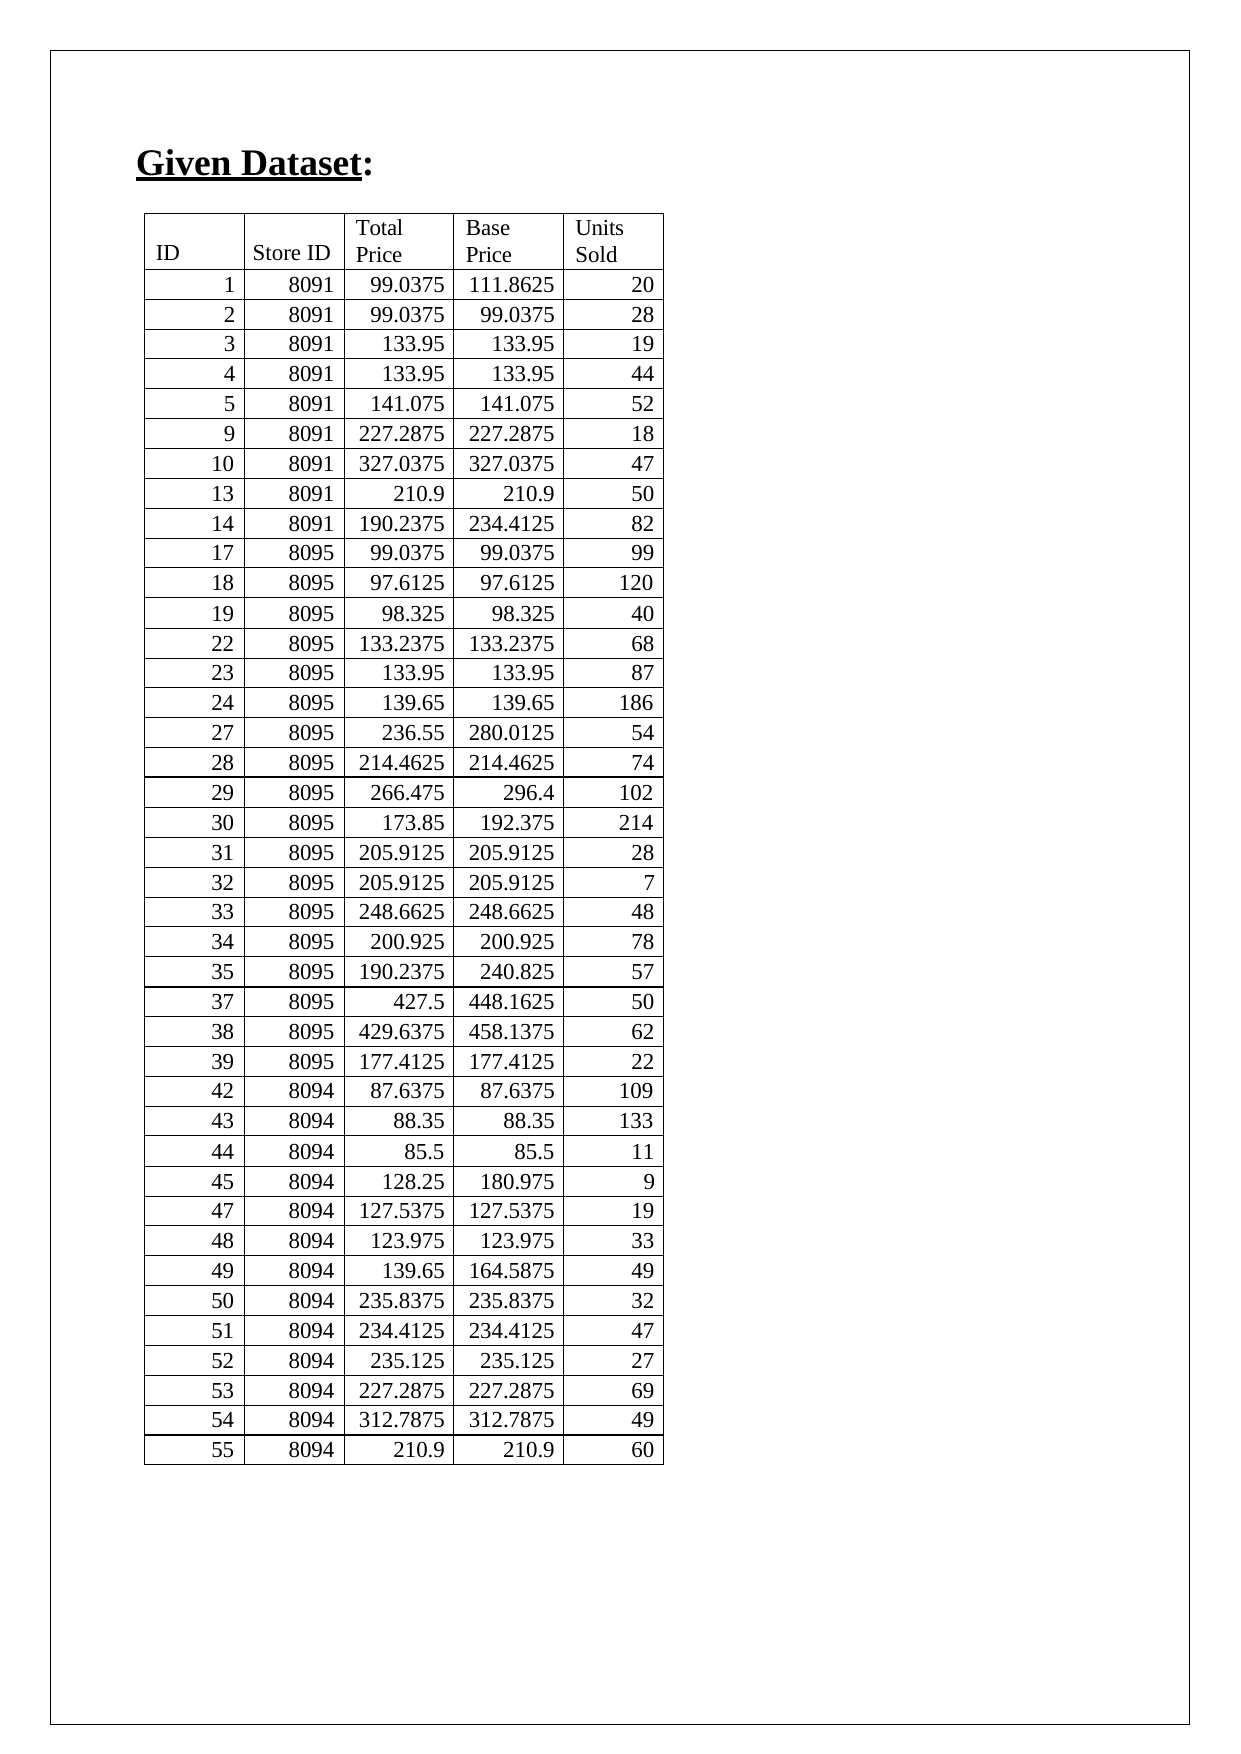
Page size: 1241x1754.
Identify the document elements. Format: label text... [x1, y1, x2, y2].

table_cell 164.5875 [454, 1256, 563, 1285]
table_cell 99.0375 [345, 300, 453, 328]
table_cell 123.975 [345, 1226, 453, 1255]
table_cell 97.6125 [454, 568, 563, 597]
table_cell 227.2875 [454, 1376, 563, 1404]
table_cell 68 [564, 629, 663, 657]
table_cell 235.125 [454, 1346, 563, 1374]
table_cell 53 [145, 1376, 244, 1404]
table_cell 99.0375 [454, 539, 563, 567]
table_cell 327.0375 [454, 449, 563, 478]
table_cell 8095 [245, 539, 344, 567]
table_cell 210.9 [454, 1436, 563, 1464]
table_cell 177.4125 [454, 1047, 563, 1076]
table_cell 10 [145, 449, 244, 478]
table_cell 28 [145, 748, 244, 776]
table_cell 48 [564, 898, 663, 926]
table_cell 141.075 [454, 389, 563, 418]
table_cell 60 [564, 1436, 663, 1464]
table_cell 74 [564, 748, 663, 776]
table_cell 236.55 [345, 718, 453, 747]
table_cell 18 [145, 568, 244, 597]
table_cell 133.95 [345, 659, 453, 687]
table_cell 47 [564, 1316, 663, 1345]
table_cell 18 [564, 419, 663, 448]
table_cell 44 [564, 359, 663, 388]
table_cell 235.8375 [345, 1286, 453, 1315]
table_header ID [145, 214, 244, 269]
table_cell 48 [145, 1226, 244, 1255]
table_cell 133.95 [454, 330, 563, 358]
table_cell 88.35 [454, 1107, 563, 1135]
table_cell 99.0375 [454, 300, 563, 328]
table_cell 8095 [245, 688, 344, 717]
table_cell 31 [145, 838, 244, 867]
table_cell 205.9125 [345, 838, 453, 867]
table_cell 235.8375 [454, 1286, 563, 1315]
table_cell 33 [145, 898, 244, 926]
table_cell 4 [145, 359, 244, 388]
table_cell 210.9 [454, 479, 563, 508]
table_cell 8094 [245, 1316, 344, 1345]
table_cell 54 [564, 718, 663, 747]
table_cell 23 [145, 659, 244, 687]
table_cell 190.2375 [345, 509, 453, 538]
table_cell 27 [145, 718, 244, 747]
table_cell 97.6125 [345, 568, 453, 597]
table_cell 227.2875 [454, 419, 563, 448]
table_cell 8095 [245, 927, 344, 956]
table_cell 127.5375 [454, 1197, 563, 1225]
table_cell 8094 [245, 1136, 344, 1166]
table_cell 24 [145, 688, 244, 717]
table_cell 39 [145, 1047, 244, 1076]
table_cell 210.9 [345, 1436, 453, 1464]
table_cell 9 [145, 419, 244, 448]
table_cell 62 [564, 1017, 663, 1046]
table_cell 120 [564, 568, 663, 597]
table_cell 235.125 [345, 1346, 453, 1374]
table_cell 8095 [245, 748, 344, 776]
table_cell 210.9 [345, 479, 453, 508]
table_cell 11 [564, 1136, 663, 1166]
table_cell 8095 [245, 659, 344, 687]
table_cell 22 [564, 1047, 663, 1076]
table_cell 78 [564, 927, 663, 956]
table_cell 8091 [245, 359, 344, 388]
table_cell 99 [564, 539, 663, 567]
table_cell 3 [145, 330, 244, 358]
table_cell 14 [145, 509, 244, 538]
table_cell 109 [564, 1077, 663, 1106]
table_cell 38 [145, 1017, 244, 1046]
table_cell 234.4125 [345, 1316, 453, 1345]
table_cell 327.0375 [345, 449, 453, 478]
table_cell 19 [564, 1197, 663, 1225]
table_cell 33 [564, 1226, 663, 1255]
table_cell 8091 [245, 419, 344, 448]
table_cell 180.975 [454, 1167, 563, 1196]
table_cell 32 [145, 868, 244, 897]
table_cell 128.25 [345, 1167, 453, 1196]
table_cell 43 [145, 1107, 244, 1135]
table_cell 8094 [245, 1077, 344, 1106]
table_cell 234.4125 [454, 509, 563, 538]
table_cell 19 [564, 330, 663, 358]
table_cell 42 [145, 1077, 244, 1106]
table_header Base Price [454, 214, 563, 269]
table_cell 214.4625 [345, 748, 453, 776]
table_cell 8091 [245, 330, 344, 358]
table_cell 8094 [245, 1346, 344, 1374]
table_cell 8095 [245, 598, 344, 627]
table_cell 37 [145, 988, 244, 1016]
table_cell 248.6625 [454, 898, 563, 926]
table_cell 29 [145, 778, 244, 807]
table_cell 280.0125 [454, 718, 563, 747]
table_cell 50 [145, 1286, 244, 1315]
table_cell 312.7875 [454, 1406, 563, 1434]
table_cell 99.0375 [345, 270, 453, 298]
table_cell 240.825 [454, 957, 563, 986]
table_cell 47 [564, 449, 663, 478]
table_cell 88.35 [345, 1107, 453, 1135]
table_cell 8091 [245, 389, 344, 418]
table_cell 133.95 [454, 659, 563, 687]
table_cell 111.8625 [454, 270, 563, 298]
table_cell 8094 [245, 1436, 344, 1464]
table_cell 141.075 [345, 389, 453, 418]
table_cell 139.65 [454, 688, 563, 717]
table_cell 82 [564, 509, 663, 538]
table_cell 429.6375 [345, 1017, 453, 1046]
table_cell 133.95 [345, 330, 453, 358]
table_cell 55 [145, 1436, 244, 1464]
table_cell 8094 [245, 1406, 344, 1434]
table_cell 13 [145, 479, 244, 508]
table_cell 85.5 [345, 1136, 453, 1166]
table_cell 8095 [245, 868, 344, 897]
table_cell 8094 [245, 1286, 344, 1315]
table_header Total Price [345, 214, 453, 269]
table_cell 133.95 [454, 359, 563, 388]
table_cell 8094 [245, 1256, 344, 1285]
table_cell 8094 [245, 1376, 344, 1404]
table_cell 248.6625 [345, 898, 453, 926]
table_cell 30 [145, 808, 244, 837]
table_cell 44 [145, 1136, 244, 1166]
table_cell 8095 [245, 988, 344, 1016]
table_cell 8091 [245, 509, 344, 538]
table_cell 57 [564, 957, 663, 986]
table_cell 133.2375 [454, 629, 563, 657]
table_cell 8095 [245, 629, 344, 657]
table_cell 312.7875 [345, 1406, 453, 1434]
table_cell 8091 [245, 270, 344, 298]
table_cell 9 [564, 1167, 663, 1196]
table_cell 192.375 [454, 808, 563, 837]
table_cell 8094 [245, 1167, 344, 1196]
table_cell 19 [145, 598, 244, 627]
table_cell 50 [564, 988, 663, 1016]
table_cell 8094 [245, 1107, 344, 1135]
table_cell 133.95 [345, 359, 453, 388]
table_cell 52 [564, 389, 663, 418]
table_cell 102 [564, 778, 663, 807]
table_cell 214 [564, 808, 663, 837]
table_cell 8094 [245, 1197, 344, 1225]
table_cell 8091 [245, 479, 344, 508]
table_cell 40 [564, 598, 663, 627]
table_cell 8095 [245, 808, 344, 837]
table_cell 139.65 [345, 688, 453, 717]
table_cell 49 [145, 1256, 244, 1285]
table_cell 17 [145, 539, 244, 567]
table_cell 173.85 [345, 808, 453, 837]
table_cell 8095 [245, 568, 344, 597]
table_cell 205.9125 [345, 868, 453, 897]
table_cell 28 [564, 838, 663, 867]
table_cell 186 [564, 688, 663, 717]
table_cell 8095 [245, 778, 344, 807]
table_cell 190.2375 [345, 957, 453, 986]
table_cell 8095 [245, 1047, 344, 1076]
table_cell 27 [564, 1346, 663, 1374]
table_cell 177.4125 [345, 1047, 453, 1076]
table_cell 427.5 [345, 988, 453, 1016]
table_cell 87.6375 [454, 1077, 563, 1106]
table_cell 8095 [245, 957, 344, 986]
table_cell 51 [145, 1316, 244, 1345]
table_cell 49 [564, 1256, 663, 1285]
table_cell 205.9125 [454, 838, 563, 867]
table_cell 87.6375 [345, 1077, 453, 1106]
table_cell 7 [564, 868, 663, 897]
table_cell 34 [145, 927, 244, 956]
table_cell 133.2375 [345, 629, 453, 657]
table_cell 98.325 [454, 598, 563, 627]
table_cell 1 [145, 270, 244, 298]
table_cell 8091 [245, 449, 344, 478]
table_cell 28 [564, 300, 663, 328]
table_cell 139.65 [345, 1256, 453, 1285]
table_cell 234.4125 [454, 1316, 563, 1345]
table_cell 127.5375 [345, 1197, 453, 1225]
table_cell 123.975 [454, 1226, 563, 1255]
table_cell 227.2875 [345, 419, 453, 448]
table_cell 2 [145, 300, 244, 328]
table_cell 32 [564, 1286, 663, 1315]
table_cell 8095 [245, 718, 344, 747]
table_cell 133 [564, 1107, 663, 1135]
table_cell 200.925 [345, 927, 453, 956]
table_cell 200.925 [454, 927, 563, 956]
table_cell 35 [145, 957, 244, 986]
table_cell 296.4 [454, 778, 563, 807]
table_cell 8095 [245, 898, 344, 926]
table_cell 5 [145, 389, 244, 418]
text Given Dataset: [136, 140, 1126, 183]
table_header Units Sold [564, 214, 663, 269]
table_cell 458.1375 [454, 1017, 563, 1046]
table_cell 8094 [245, 1226, 344, 1255]
table_cell 20 [564, 270, 663, 298]
table_cell 99.0375 [345, 539, 453, 567]
table_cell 8091 [245, 300, 344, 328]
table_cell 87 [564, 659, 663, 687]
table_cell 98.325 [345, 598, 453, 627]
table_cell 85.5 [454, 1136, 563, 1166]
table_cell 205.9125 [454, 868, 563, 897]
table_cell 69 [564, 1376, 663, 1404]
table_header Store ID [245, 214, 344, 269]
table_cell 448.1625 [454, 988, 563, 1016]
table_cell 8095 [245, 1017, 344, 1046]
table_cell 266.475 [345, 778, 453, 807]
table_cell 22 [145, 629, 244, 657]
table_cell 214.4625 [454, 748, 563, 776]
table_cell 227.2875 [345, 1376, 453, 1404]
table_cell 49 [564, 1406, 663, 1434]
table_cell 54 [145, 1406, 244, 1434]
table_cell 50 [564, 479, 663, 508]
table_cell 52 [145, 1346, 244, 1374]
table_cell 45 [145, 1167, 244, 1196]
table_cell 47 [145, 1197, 244, 1225]
table_cell 8095 [245, 838, 344, 867]
